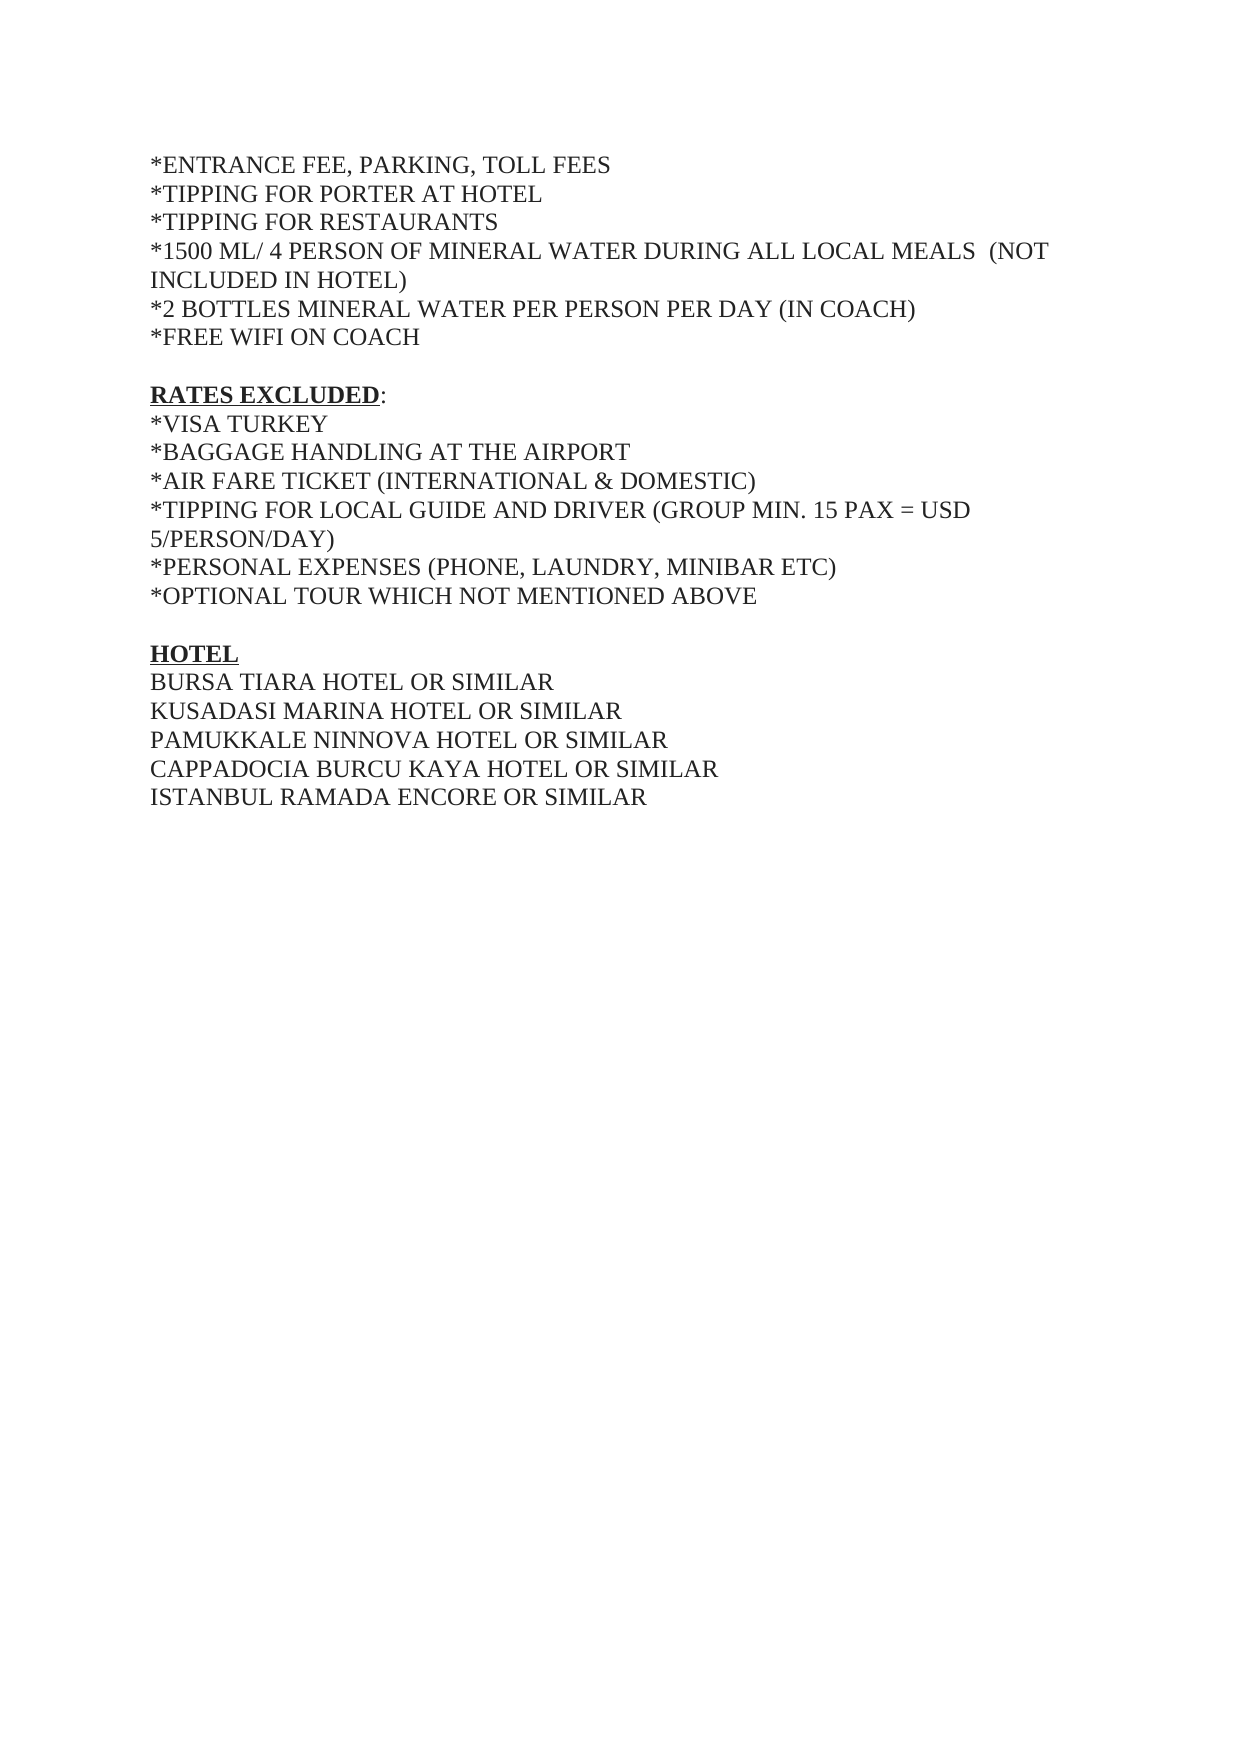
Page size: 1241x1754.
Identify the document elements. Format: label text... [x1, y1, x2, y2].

text *TIPPING FOR LOCAL GUIDE AND DRIVER (GROUP MIN. 15 PAX = USD 5/PERSON/DAY) [150, 495, 1090, 552]
text *TIPPING FOR PORTER AT HOTEL [150, 179, 1090, 207]
text RATES EXCLUDED: [150, 380, 1090, 409]
text *AIR FARE TICKET (INTERNATIONAL & DOMESTIC) [150, 466, 1090, 495]
text *PERSONAL EXPENSES (PHONE, LAUNDRY, MINIBAR ETC) [150, 552, 1090, 581]
text *VISA TURKEY [150, 409, 1090, 437]
text *ENTRANCE FEE, PARKING, TOLL FEES [150, 150, 1090, 179]
text *TIPPING FOR RESTAURANTS [150, 207, 1090, 236]
text *OPTIONAL TOUR WHICH NOT MENTIONED ABOVE [150, 581, 1090, 610]
text *BAGGAGE HANDLING AT THE AIRPORT [150, 437, 1090, 466]
text PAMUKKALE NINNOVA HOTEL OR SIMILAR [150, 725, 1090, 754]
text *2 BOTTLES MINERAL WATER PER PERSON PER DAY (IN COACH) [150, 294, 1090, 322]
text BURSA TIARA HOTEL OR SIMILAR [150, 667, 1090, 696]
text CAPPADOCIA BURCU KAYA HOTEL OR SIMILAR [150, 754, 1090, 782]
text ISTANBUL RAMADA ENCORE OR SIMILAR [150, 782, 1090, 811]
text *FREE WIFI ON COACH [150, 322, 1090, 351]
text HOTEL [150, 639, 1090, 667]
text KUSADASI MARINA HOTEL OR SIMILAR [150, 696, 1090, 725]
text *1500 ML/ 4 PERSON OF MINERAL WATER DURING ALL LOCAL MEALS (NOT INCLUDED IN HOTEL) [150, 236, 1090, 294]
